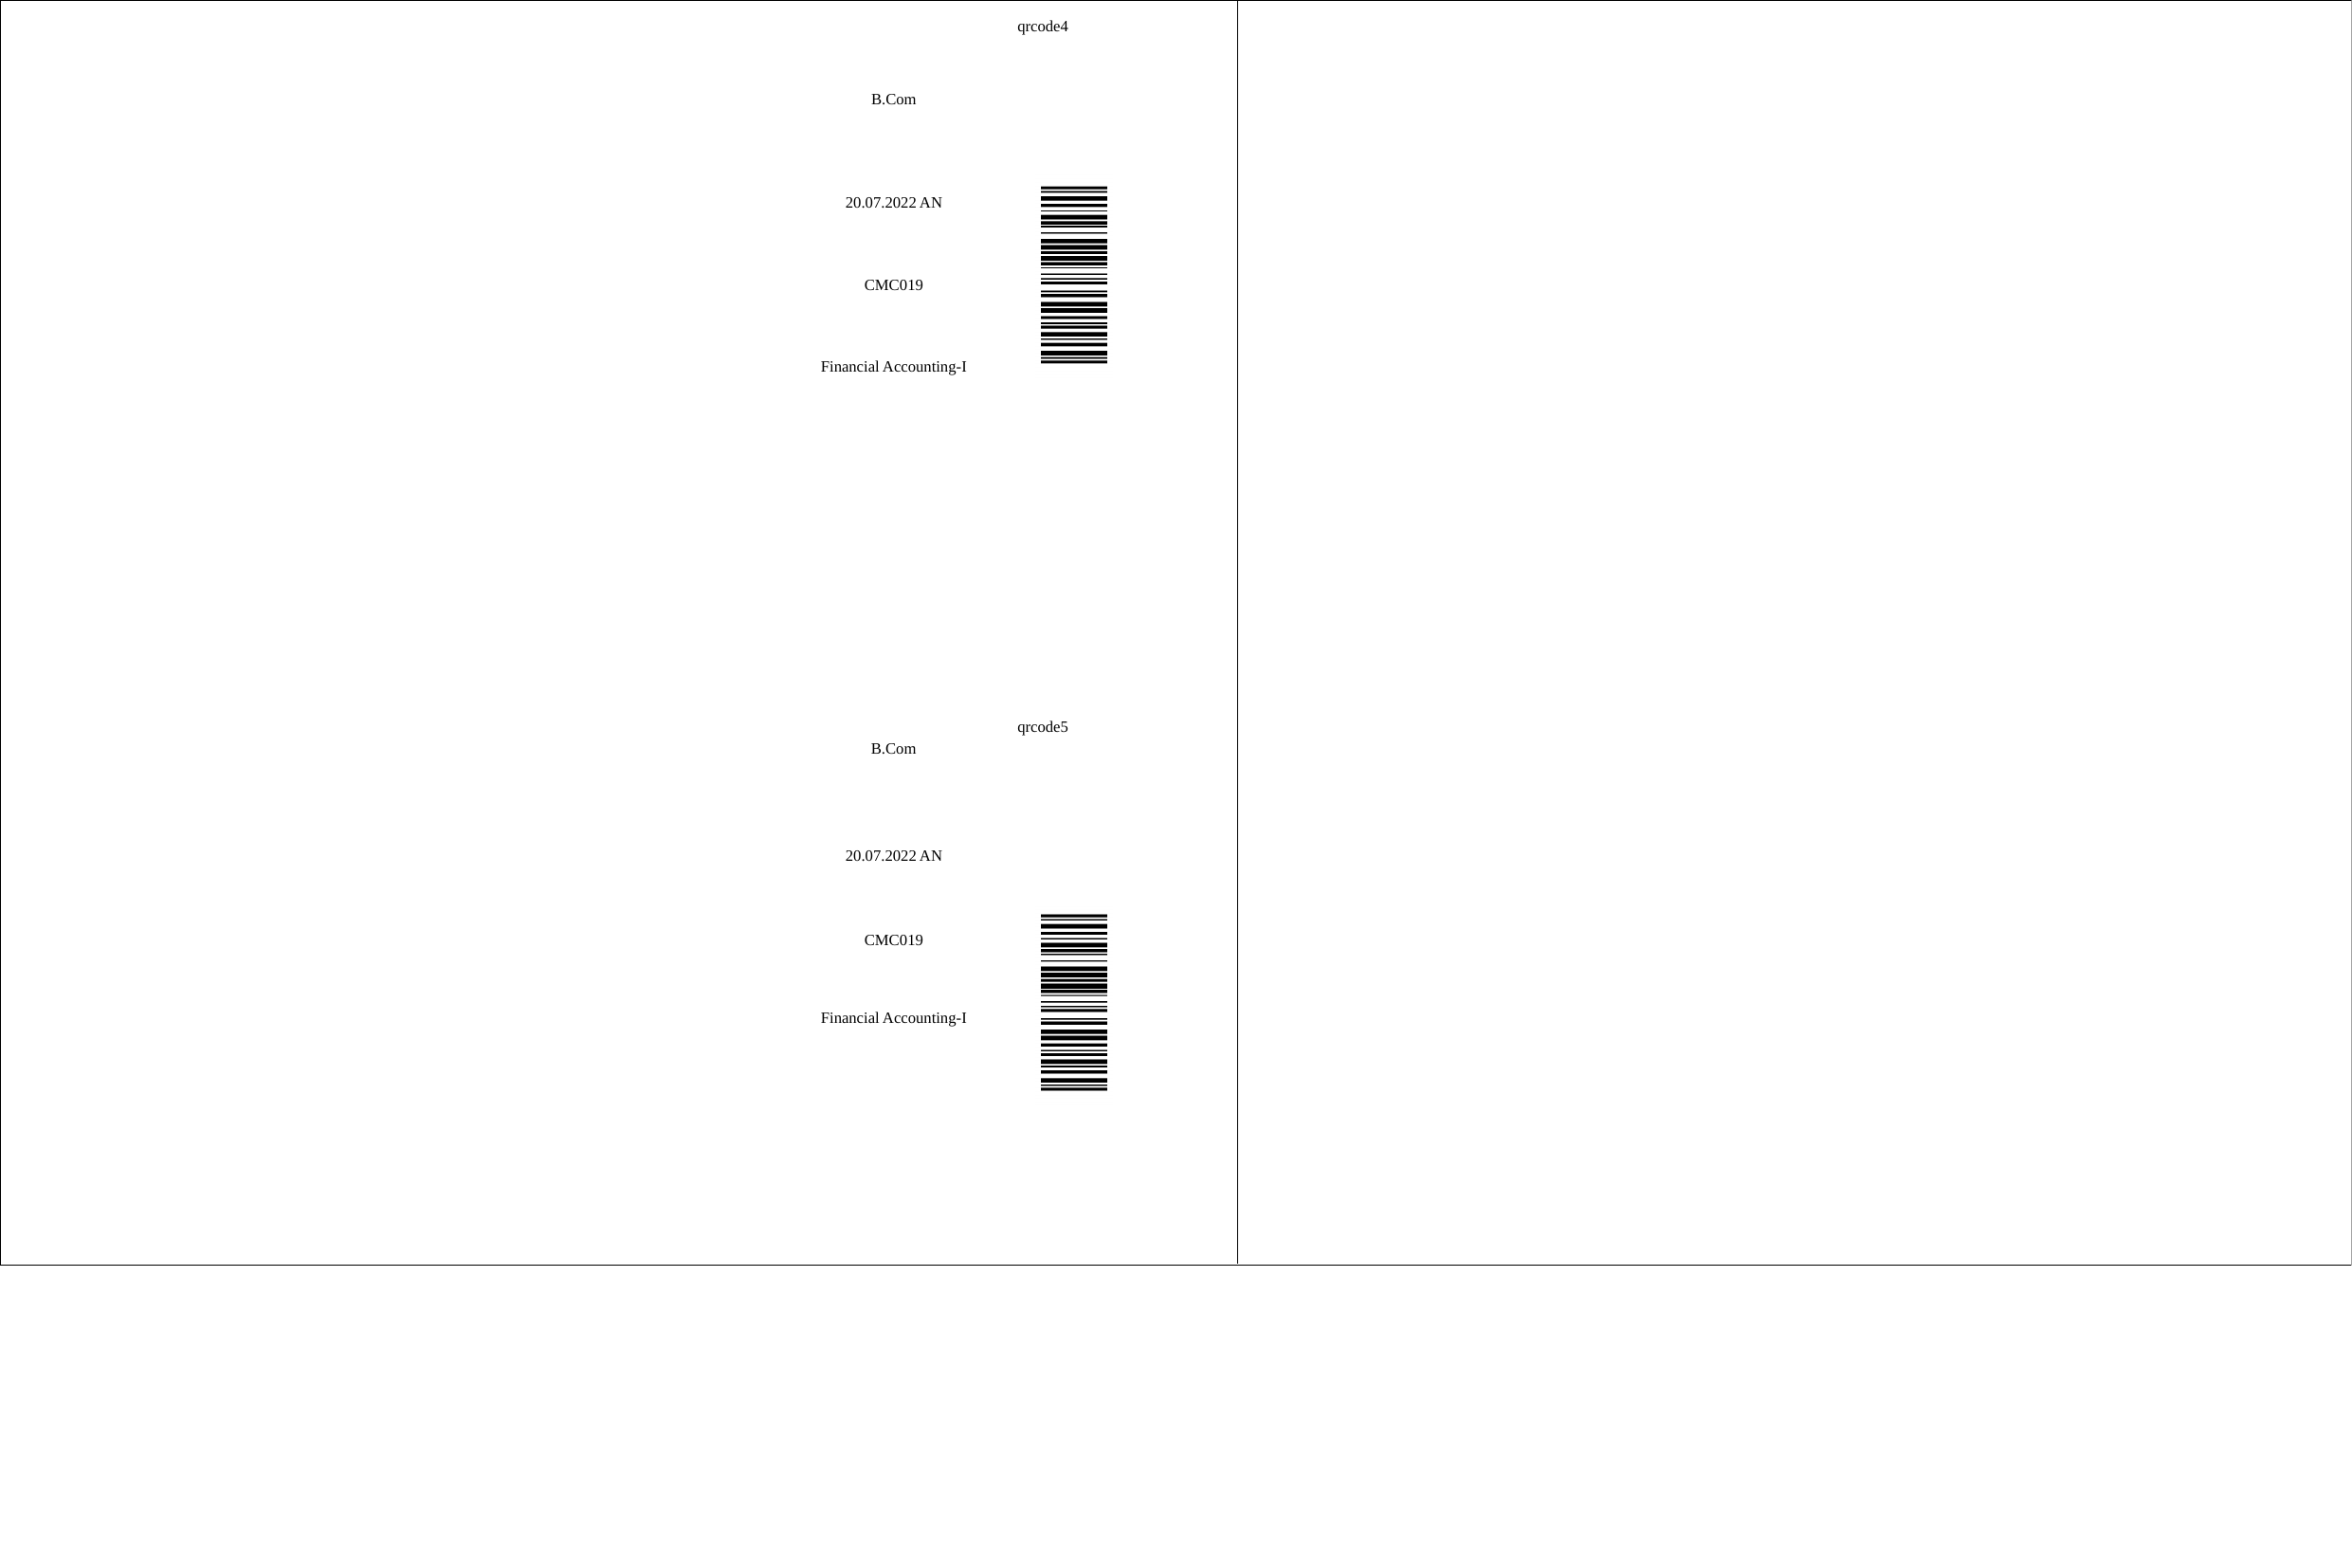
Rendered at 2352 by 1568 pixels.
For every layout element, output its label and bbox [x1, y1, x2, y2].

table_header [1238, 1, 2351, 1264]
picture [1034, 173, 1114, 378]
picture [1034, 901, 1114, 1105]
table_header [1, 1, 1237, 1264]
